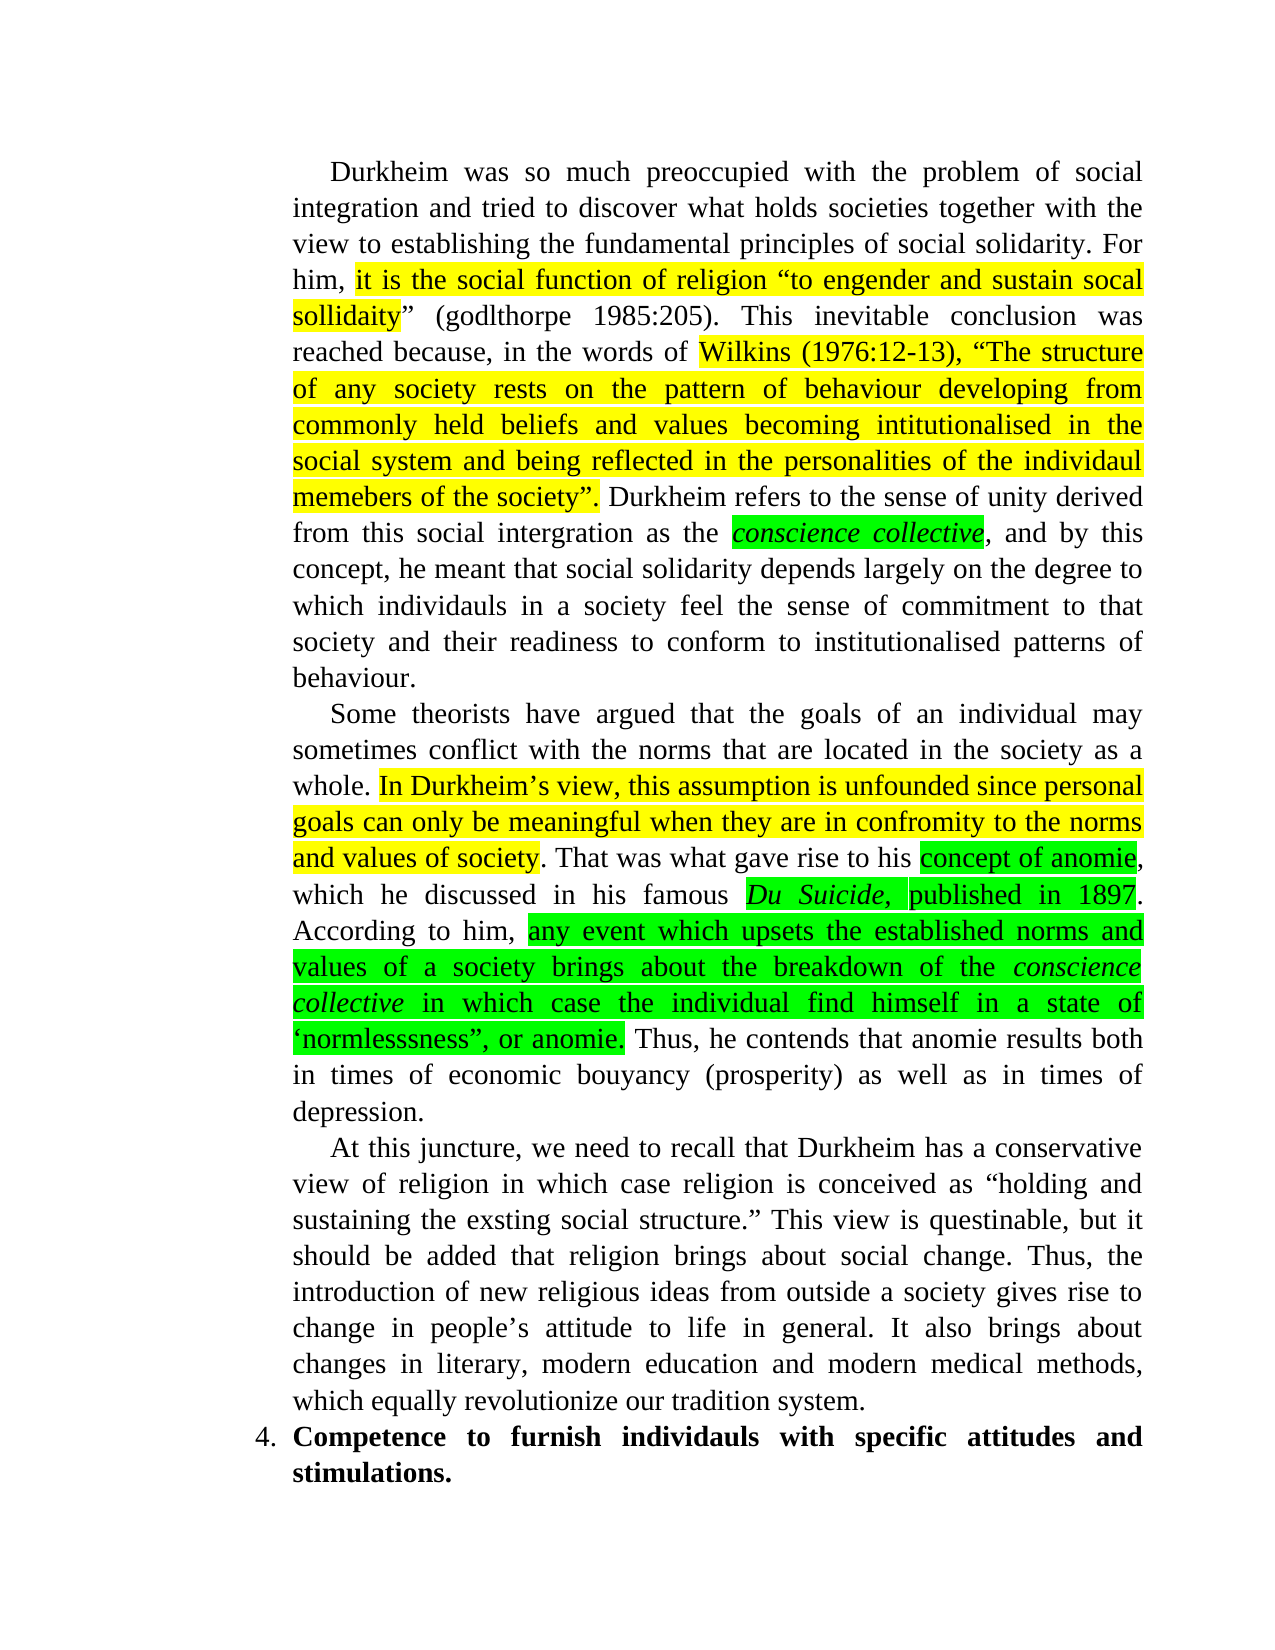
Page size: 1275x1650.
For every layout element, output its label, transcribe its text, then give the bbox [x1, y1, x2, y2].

list Competence to furnish individauls with specific attitudes and stimulations. [255, 1419, 1144, 1489]
list Some theorists have argued that the goals of an individual may sometimes conflict with the norms that are located in the society as a whole. In Durkheim’s view, this assumption is unfounded since personal goals can only be meaningful when they are in confromity to the norms and values of society. That was what gave rise to his concept of anomie, which he discussed in his famous Du Suicide, published in 1897. According to him, any event which upsets the established norms and values of a society brings about the breakdown of the conscience collective in which case the individual find himself in a state of ‘normlesssness”, or anomie. Thus, he contends that anomie results both in times of economic bouyancy (prosperity) as well as in times of depression. [292, 696, 1144, 1127]
list At this juncture, we need to recall that Durkheim has a conservative view of religion in which case religion is conceived as “holding and sustaining the exsting social structure.” This view is questinable, but it should be added that religion brings about social change. Thus, the introduction of new religious ideas from outside a society gives rise to change in people’s attitude to life in general. It also brings about changes in literary, modern education and modern medical methods, which equally revolutionize our tradition system. [292, 1130, 1144, 1416]
list Durkheim was so much preoccupied with the problem of social integration and tried to discover what holds societies together with the view to establishing the fundamental principles of social solidarity. For him, it is the social function of religion “to engender and sustain socal sollidaity” (godlthorpe 1985:205). This inevitable conclusion was reached because, in the words of Wilkins (1976:12-13), “The structure of any society rests on the pattern of behaviour developing from commonly held beliefs and values becoming intitutionalised in the social system and being reflected in the personalities of the individaul memebers of the society”. Durkheim refers to the sense of unity derived from this social intergration as the conscience collective, and by this concept, he meant that social solidarity depends largely on the degree to which individauls in a society feel the sense of commitment to that society and their readiness to conform to institutionalised patterns of behaviour. [292, 154, 1144, 693]
